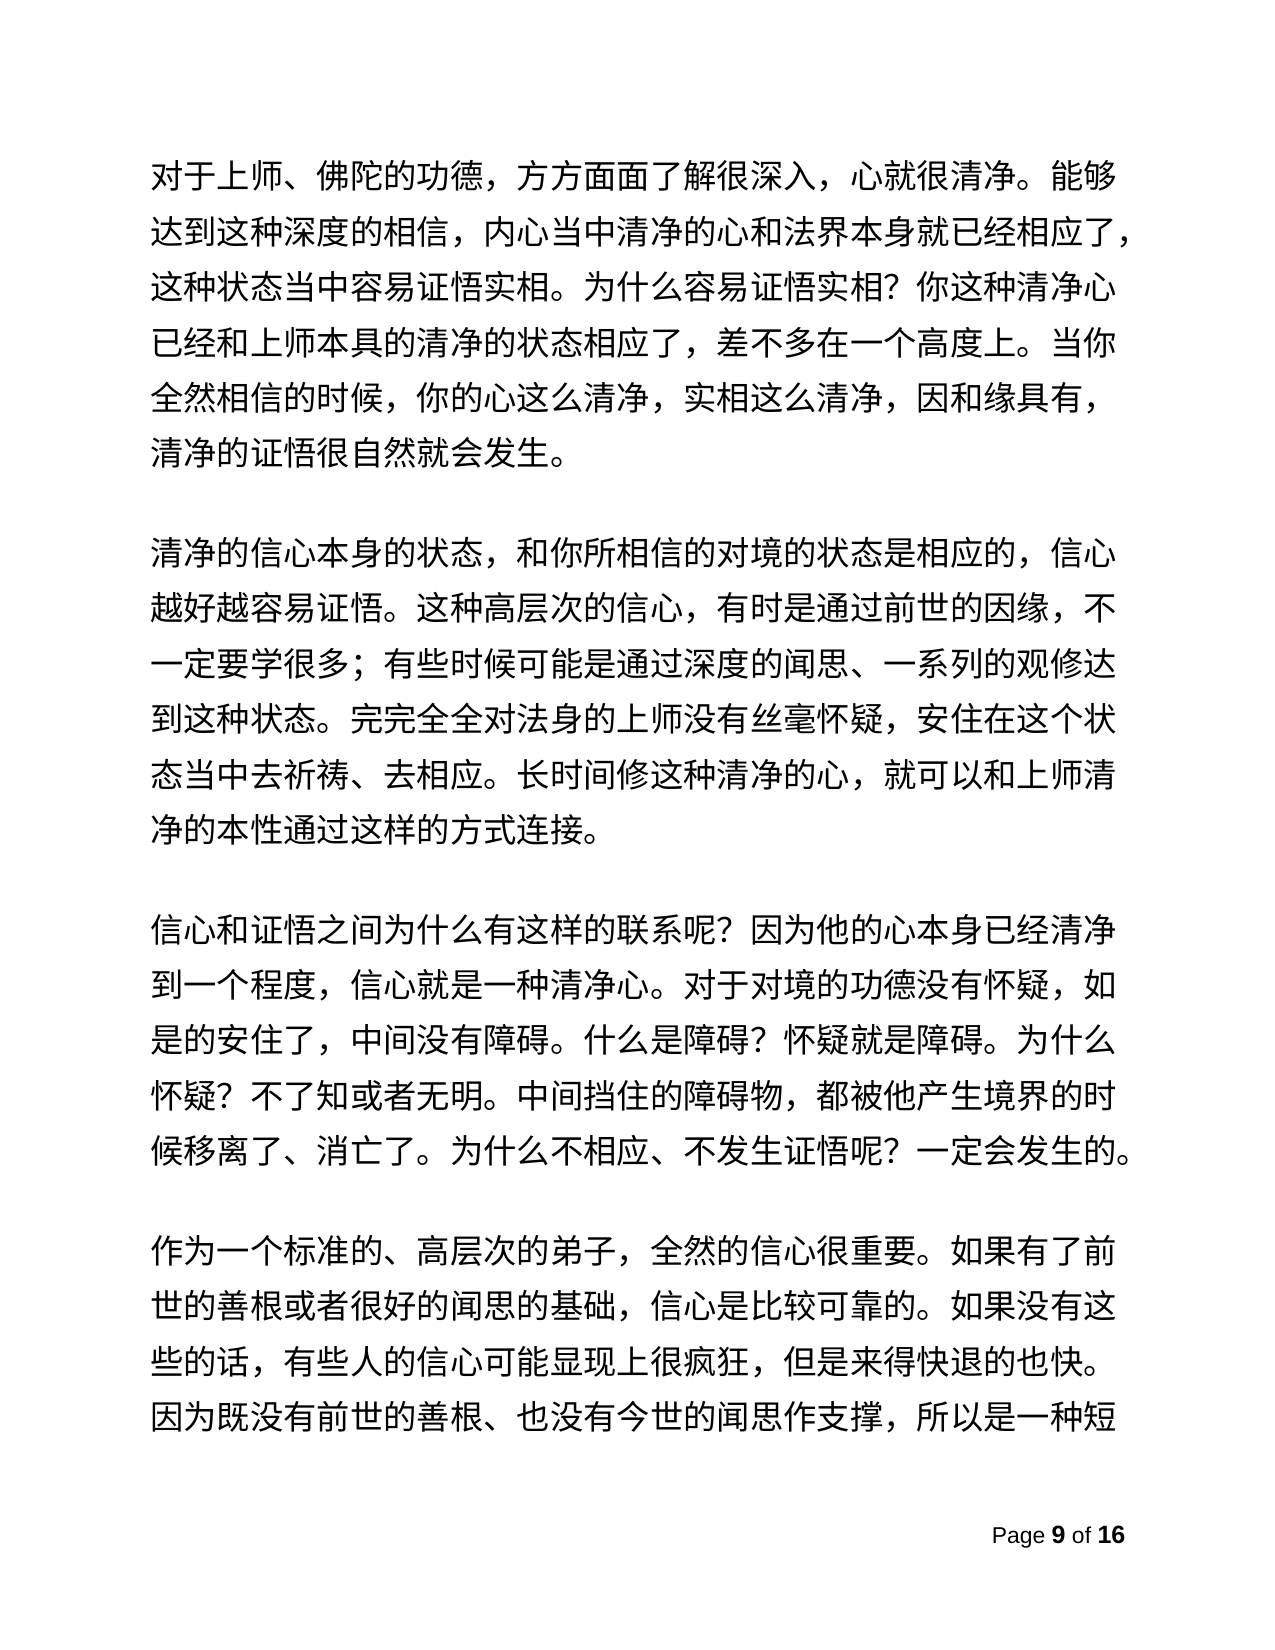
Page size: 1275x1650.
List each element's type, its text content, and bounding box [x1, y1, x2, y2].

text 信心和证悟之间为什么有这样的联系呢？因为他的心本身已经清净到一个程度，信心就是一种清净心。对于对境的功德没有怀疑，如是的安住了，中间没有障碍。什么是障碍？怀疑就是障碍。为什么怀疑？不了知或者无明。中间挡住的障碍物，都被他产生境界的时候移离了、消亡了。为什么不相应、不发生证悟呢？一定会发生的。 [150, 903, 1125, 1173]
text 清净的信心本身的状态，和你所相信的对境的状态是相应的，信心越好越容易证悟。这种高层次的信心，有时是通过前世的因缘，不一定要学很多；有些时候可能是通过深度的闻思、一系列的观修达到这种状态。完完全全对法身的上师没有丝毫怀疑，安住在这个状态当中去祈祷、去相应。长时间修这种清净的心，就可以和上师清净的本性通过这样的方式连接。 [150, 527, 1125, 852]
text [150, 1224, 1125, 1439]
text 对于上师、佛陀的功德，方方面面了解很深入，心就很清净。能够达到这种深度的相信，内心当中清净的心和法界本身就已经相应了，这种状态当中容易证悟实相。为什么容易证悟实相？你这种清净心已经和上师本具的清净的状态相应了，差不多在一个高度上。当你全然相信的时候，你的心这么清净，实相这么清净，因和缘具有，清净的证悟很自然就会发生。 [150, 150, 1125, 475]
